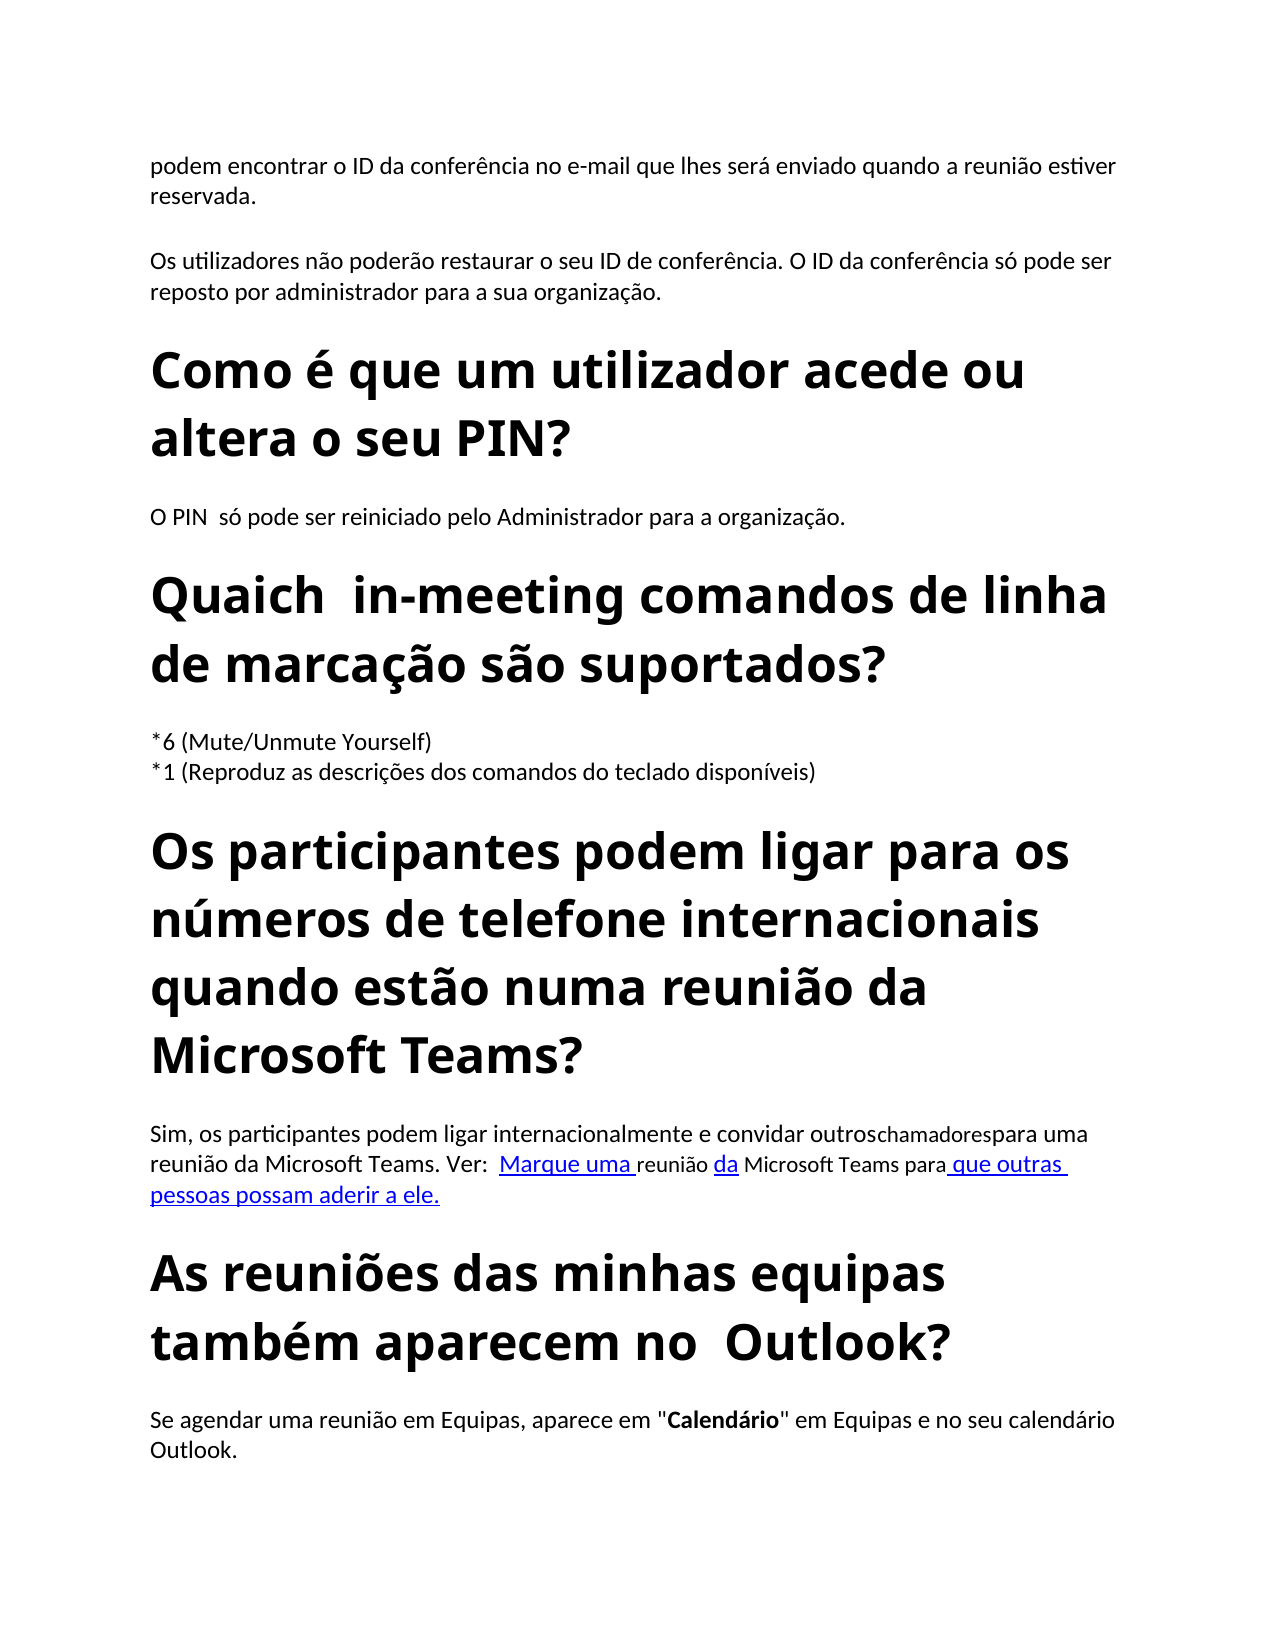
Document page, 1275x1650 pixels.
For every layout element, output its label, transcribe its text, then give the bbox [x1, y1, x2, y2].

text Os utilizadores não poderão restaurar o seu ID de conferência. O ID da conferência só pode ser reposto por administrador para a sua organização. [150, 245, 1125, 306]
subtitle Os participantes podem ligar para os números de telefone internacionais quando estão numa reunião da Microsoft Teams? [150, 816, 1125, 1088]
text Se agendar uma reunião em Equipas, aparece em "Calendário" em Equipas e no seu calendário Outlook. [150, 1404, 1125, 1465]
text O PIN só pode ser reiniciado pelo Administrador para a organização. [150, 501, 1125, 531]
text *1 (Reproduz as descrições dos comandos do teclado disponíveis) [150, 756, 1125, 787]
text *6 (Mute/Unmute Yourself) [150, 726, 1125, 756]
text Sim, os participantes podem ligar internacionalmente e convidar outroschamadorespara uma reunião da Microsoft Teams. Ver: Marque uma reunião da Microsoft Teams para que outras pessoas possam aderir a ele. [150, 1118, 1125, 1209]
subtitle Como é que um utilizador acede ou altera o seu PIN? [150, 335, 1125, 472]
subtitle Quaich in-meeting comandos de linha de marcação são suportados? [150, 560, 1125, 697]
subtitle As reuniões das minhas equipas também aparecem no Outlook? [150, 1238, 1125, 1375]
